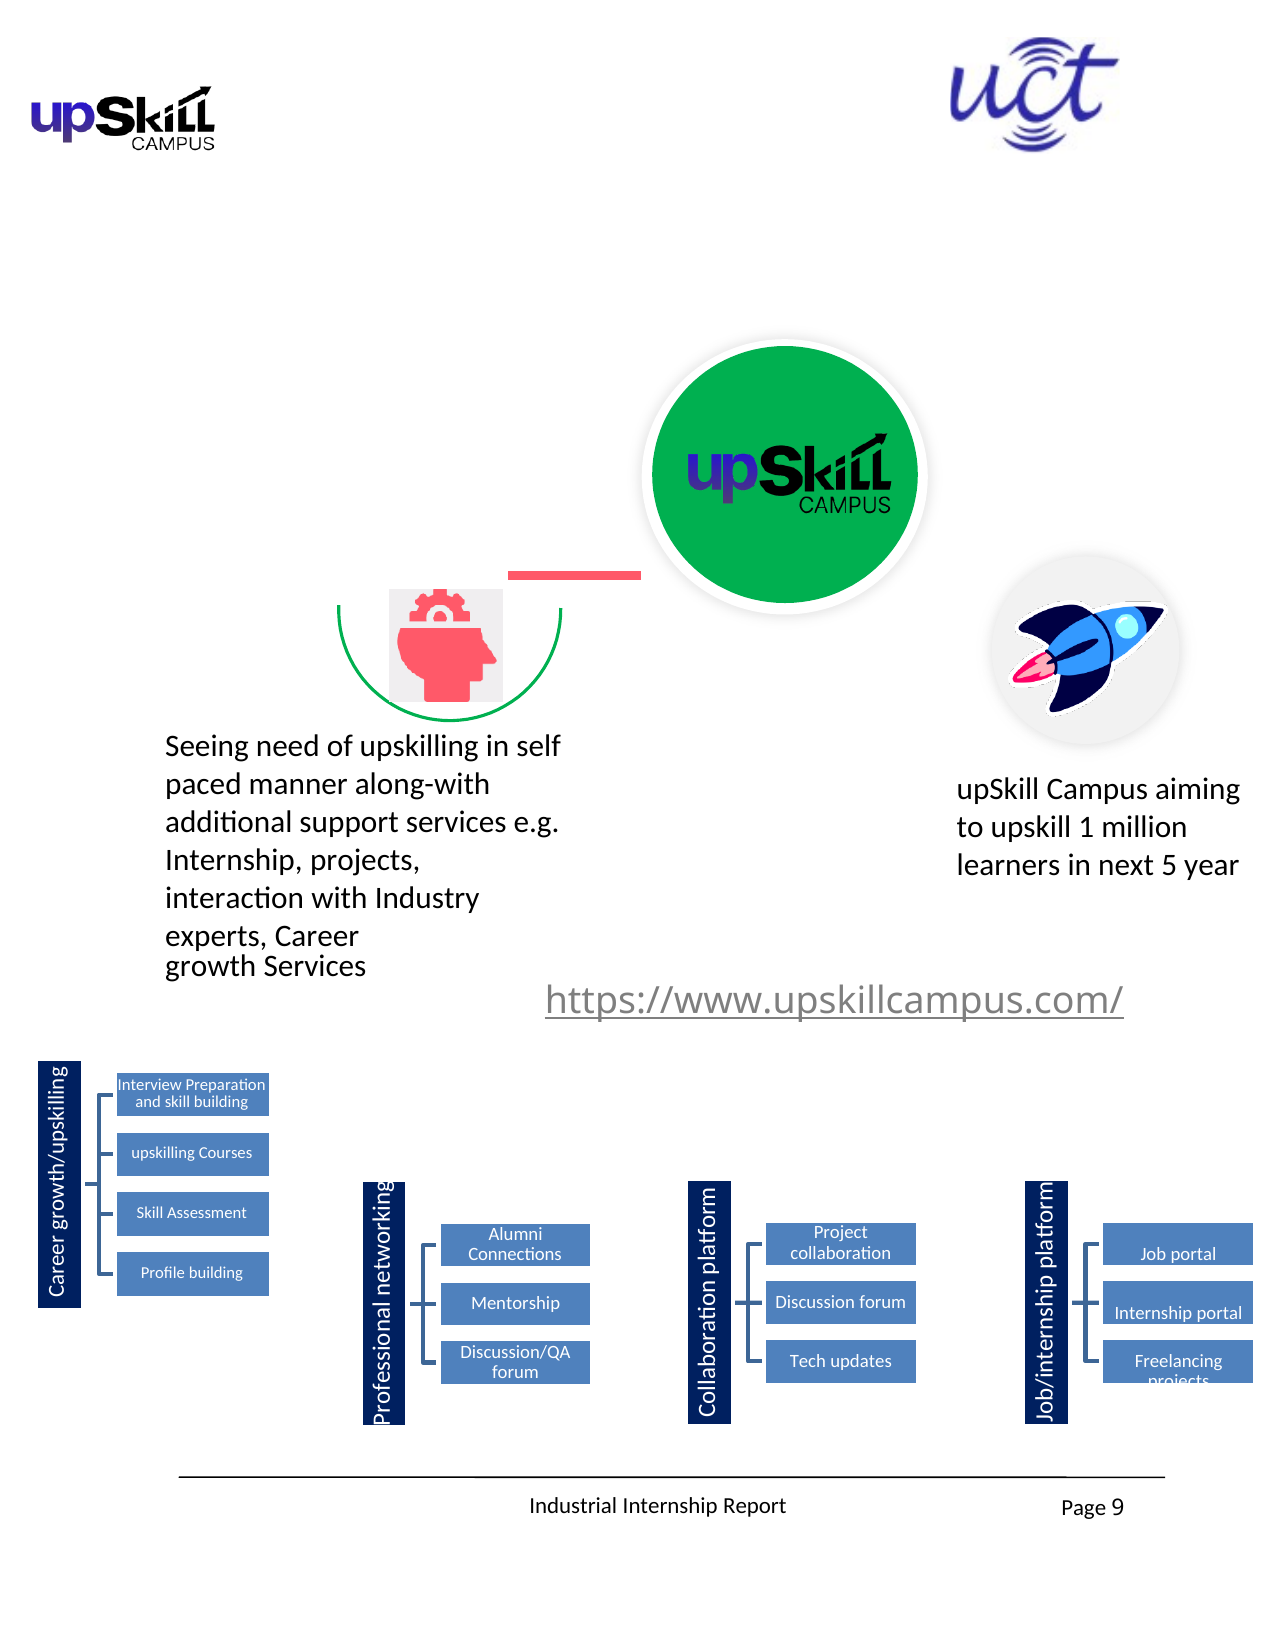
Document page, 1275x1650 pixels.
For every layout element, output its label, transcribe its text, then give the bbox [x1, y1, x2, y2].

text Seeing need of upskilling in self paced manner along-with additional support services e.g. Internship, projects, interaction with Industry experts, Career [165, 726, 565, 955]
picture [621, 319, 948, 635]
picture [950, 37, 1120, 154]
text https://www.upskillcampus.com/ [544, 982, 1269, 1022]
picture [0, 73, 246, 154]
text growth Services [165, 955, 568, 982]
subtitle upSkill Campus aiming to upskill 1 million learners in next 5 year [956, 769, 1243, 883]
picture [389, 589, 503, 702]
picture [970, 534, 1202, 767]
